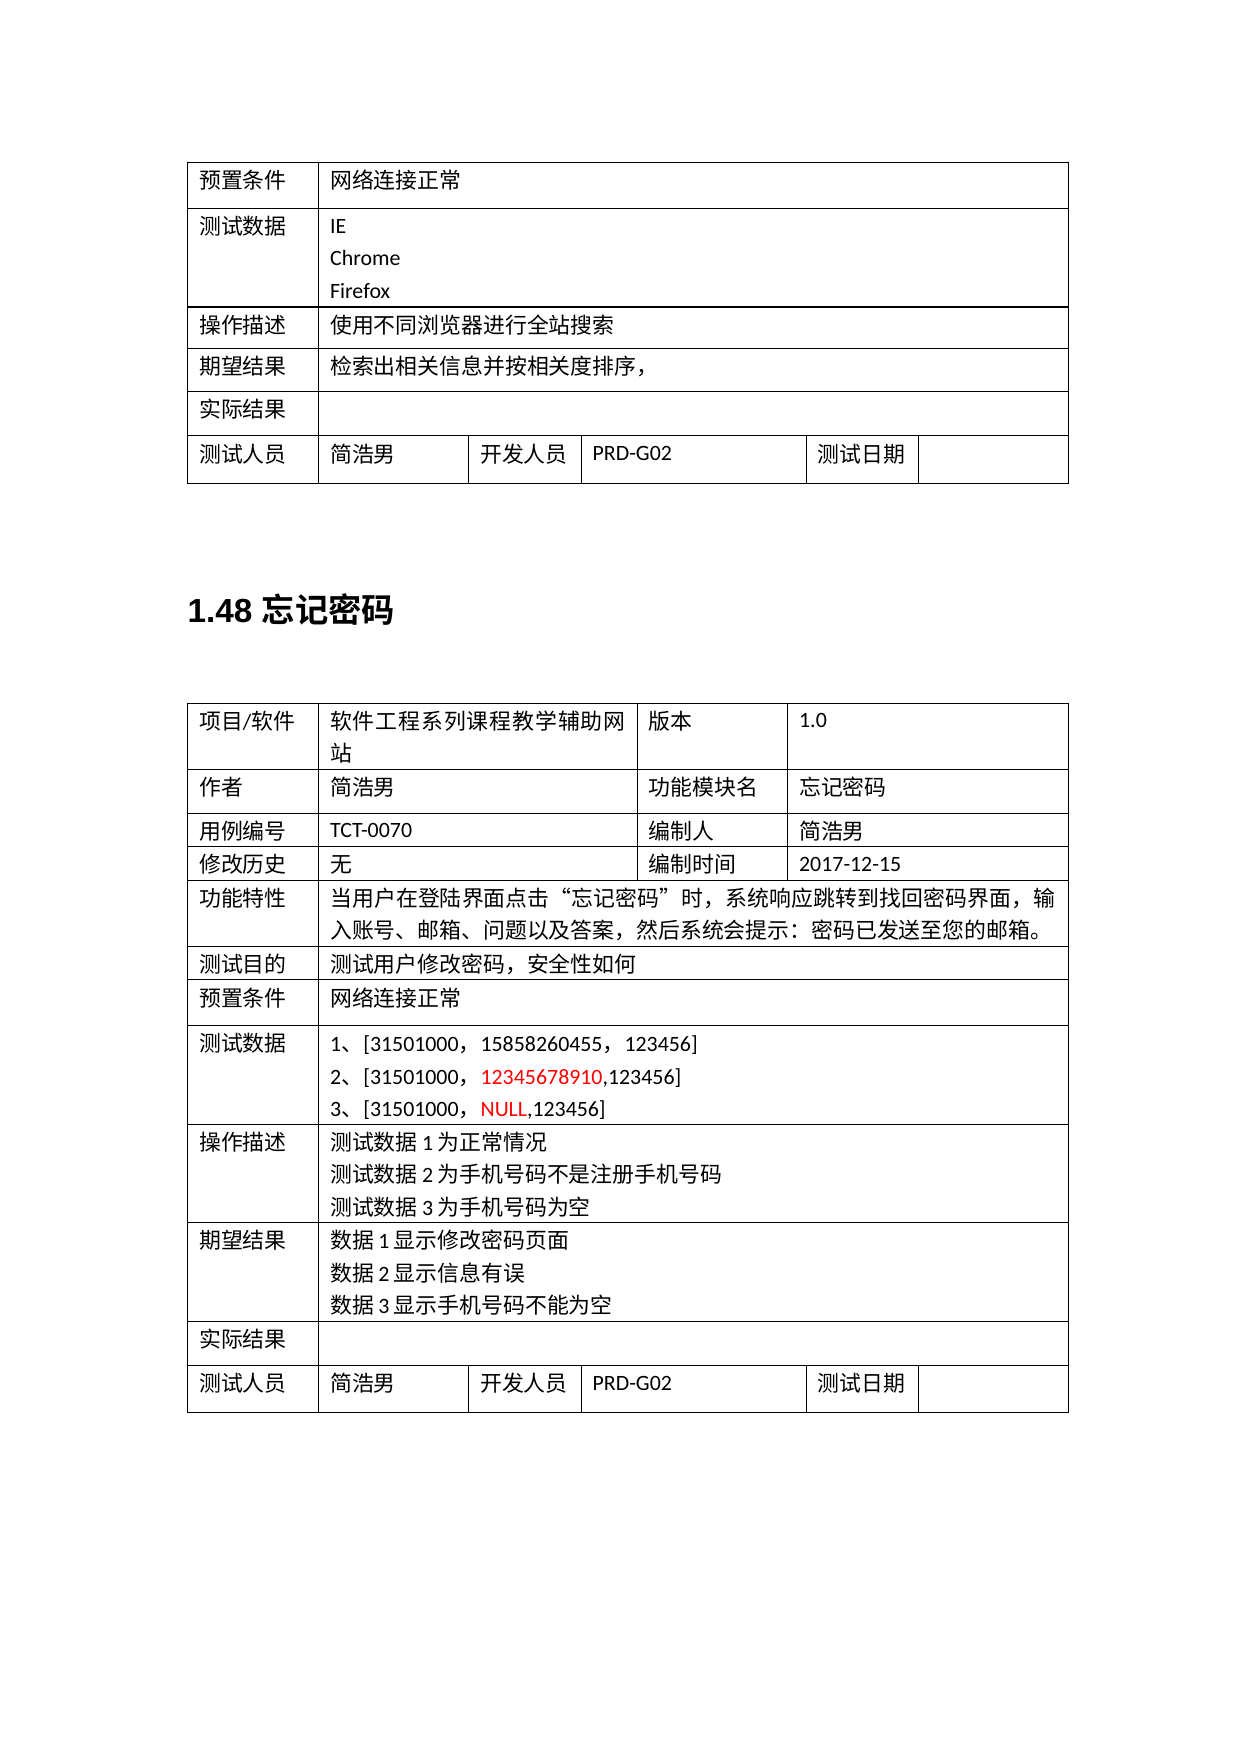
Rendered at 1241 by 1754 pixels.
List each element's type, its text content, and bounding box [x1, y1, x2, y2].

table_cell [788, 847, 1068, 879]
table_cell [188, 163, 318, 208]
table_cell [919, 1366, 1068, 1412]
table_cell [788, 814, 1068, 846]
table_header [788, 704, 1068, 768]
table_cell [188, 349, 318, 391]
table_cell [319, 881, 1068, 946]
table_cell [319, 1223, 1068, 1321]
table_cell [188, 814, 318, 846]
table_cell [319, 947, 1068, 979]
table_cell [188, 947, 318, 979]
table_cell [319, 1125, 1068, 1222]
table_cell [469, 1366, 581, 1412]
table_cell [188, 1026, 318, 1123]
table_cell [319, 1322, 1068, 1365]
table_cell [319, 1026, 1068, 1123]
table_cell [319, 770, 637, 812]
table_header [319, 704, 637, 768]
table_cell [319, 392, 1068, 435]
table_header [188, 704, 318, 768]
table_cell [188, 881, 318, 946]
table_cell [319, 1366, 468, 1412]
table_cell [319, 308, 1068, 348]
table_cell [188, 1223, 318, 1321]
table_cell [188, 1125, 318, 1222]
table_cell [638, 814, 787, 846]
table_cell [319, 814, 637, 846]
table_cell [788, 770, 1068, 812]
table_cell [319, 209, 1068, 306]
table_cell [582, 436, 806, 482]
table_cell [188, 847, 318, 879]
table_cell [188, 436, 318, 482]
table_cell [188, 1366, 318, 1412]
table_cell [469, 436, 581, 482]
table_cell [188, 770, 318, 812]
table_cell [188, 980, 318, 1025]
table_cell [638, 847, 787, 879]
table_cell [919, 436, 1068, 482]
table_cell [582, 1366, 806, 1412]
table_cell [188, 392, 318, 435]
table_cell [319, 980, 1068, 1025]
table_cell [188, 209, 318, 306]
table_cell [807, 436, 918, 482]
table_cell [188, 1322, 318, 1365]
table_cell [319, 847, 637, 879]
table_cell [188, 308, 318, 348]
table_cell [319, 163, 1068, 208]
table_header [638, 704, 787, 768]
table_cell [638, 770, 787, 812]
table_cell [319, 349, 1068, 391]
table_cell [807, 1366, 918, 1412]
subtitle 1.48 忘记密码 [187, 576, 1053, 641]
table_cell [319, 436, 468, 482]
